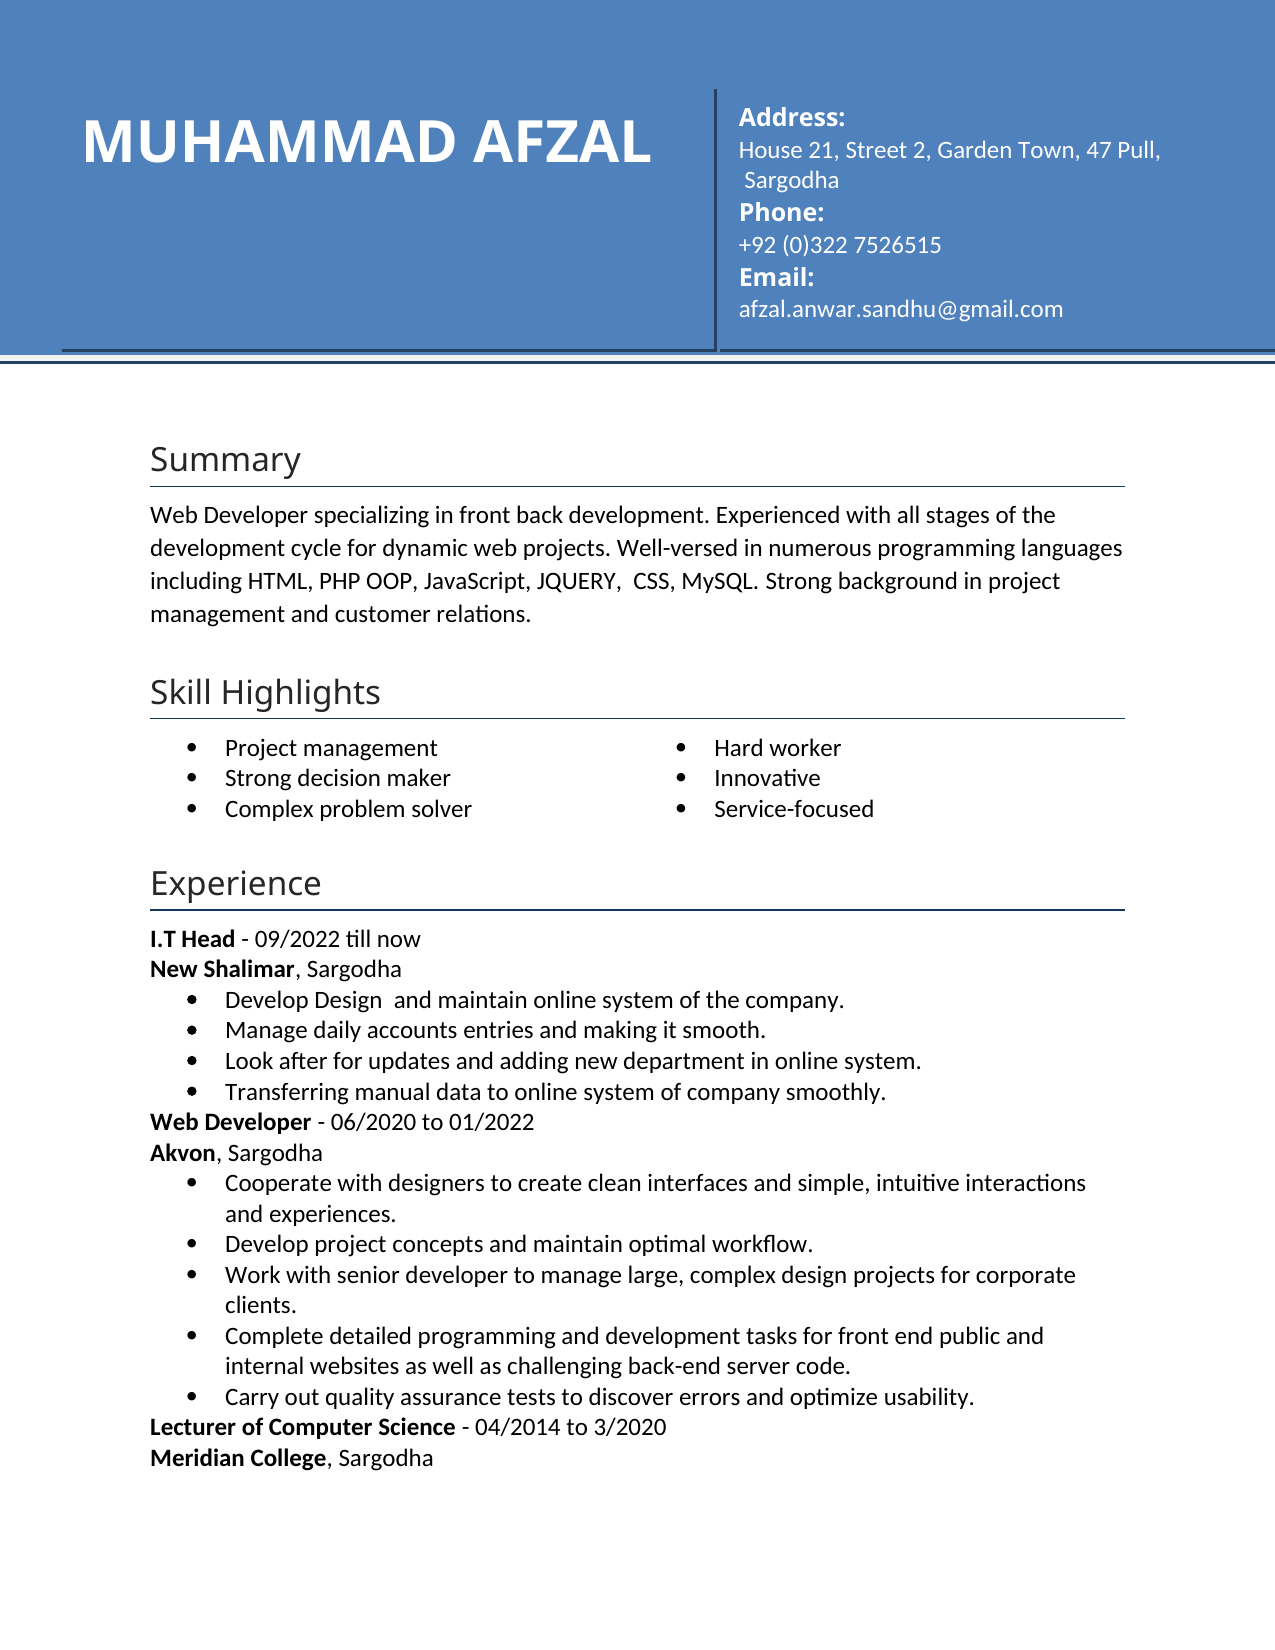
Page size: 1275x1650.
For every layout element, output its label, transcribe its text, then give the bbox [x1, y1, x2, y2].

text Web Developer - 06/2020 to 01/2022 [150, 1106, 1125, 1137]
list Develop project concepts and maintain optimal workflow. [187, 1228, 1125, 1259]
text New Shalimar, Sargodha [150, 953, 1125, 984]
list Work with senior developer to manage large, complex design projects for corporate clients. [187, 1259, 1125, 1320]
text Skill Highlights [150, 668, 1125, 718]
list Transferring manual data to online system of company smoothly. [187, 1076, 1125, 1106]
text Web Developer specializing in front back development. Experienced with all stages of the development cycle for dynamic web projects. Well-versed in numerous programming languages including HTML, PHP OOP, JavaScript, JQUERY, CSS, MySQL. Strong background in project management and customer relations. [150, 499, 1125, 629]
text I.T Head - 09/2022 till now [150, 923, 1125, 953]
text Lecturer of Computer Science - 04/2014 to 3/2020 [150, 1411, 1125, 1442]
text Akvon, Sargodha [150, 1137, 1125, 1167]
text Summary [150, 436, 1125, 486]
list Manage daily accounts entries and making it smooth. [187, 1014, 1125, 1045]
list Develop Design and maintain online system of the company. [187, 984, 1125, 1014]
text Experience [150, 860, 1125, 909]
table_header Hard worker Innovative Service-focused [628, 732, 1117, 835]
table_header Project management Strong decision maker Complex problem solver [139, 732, 628, 835]
text Meridian College, Sargodha [150, 1442, 1125, 1472]
list Carry out quality assurance tests to discover errors and optimize usability. [187, 1381, 1125, 1411]
list Cooperate with designers to create clean interfaces and simple, intuitive interactions and experiences. [187, 1167, 1125, 1228]
list Look after for updates and adding new department in online system. [187, 1045, 1125, 1076]
list Complete detailed programming and development tasks for front end public and internal websites as well as challenging back-end server code. [187, 1320, 1125, 1381]
